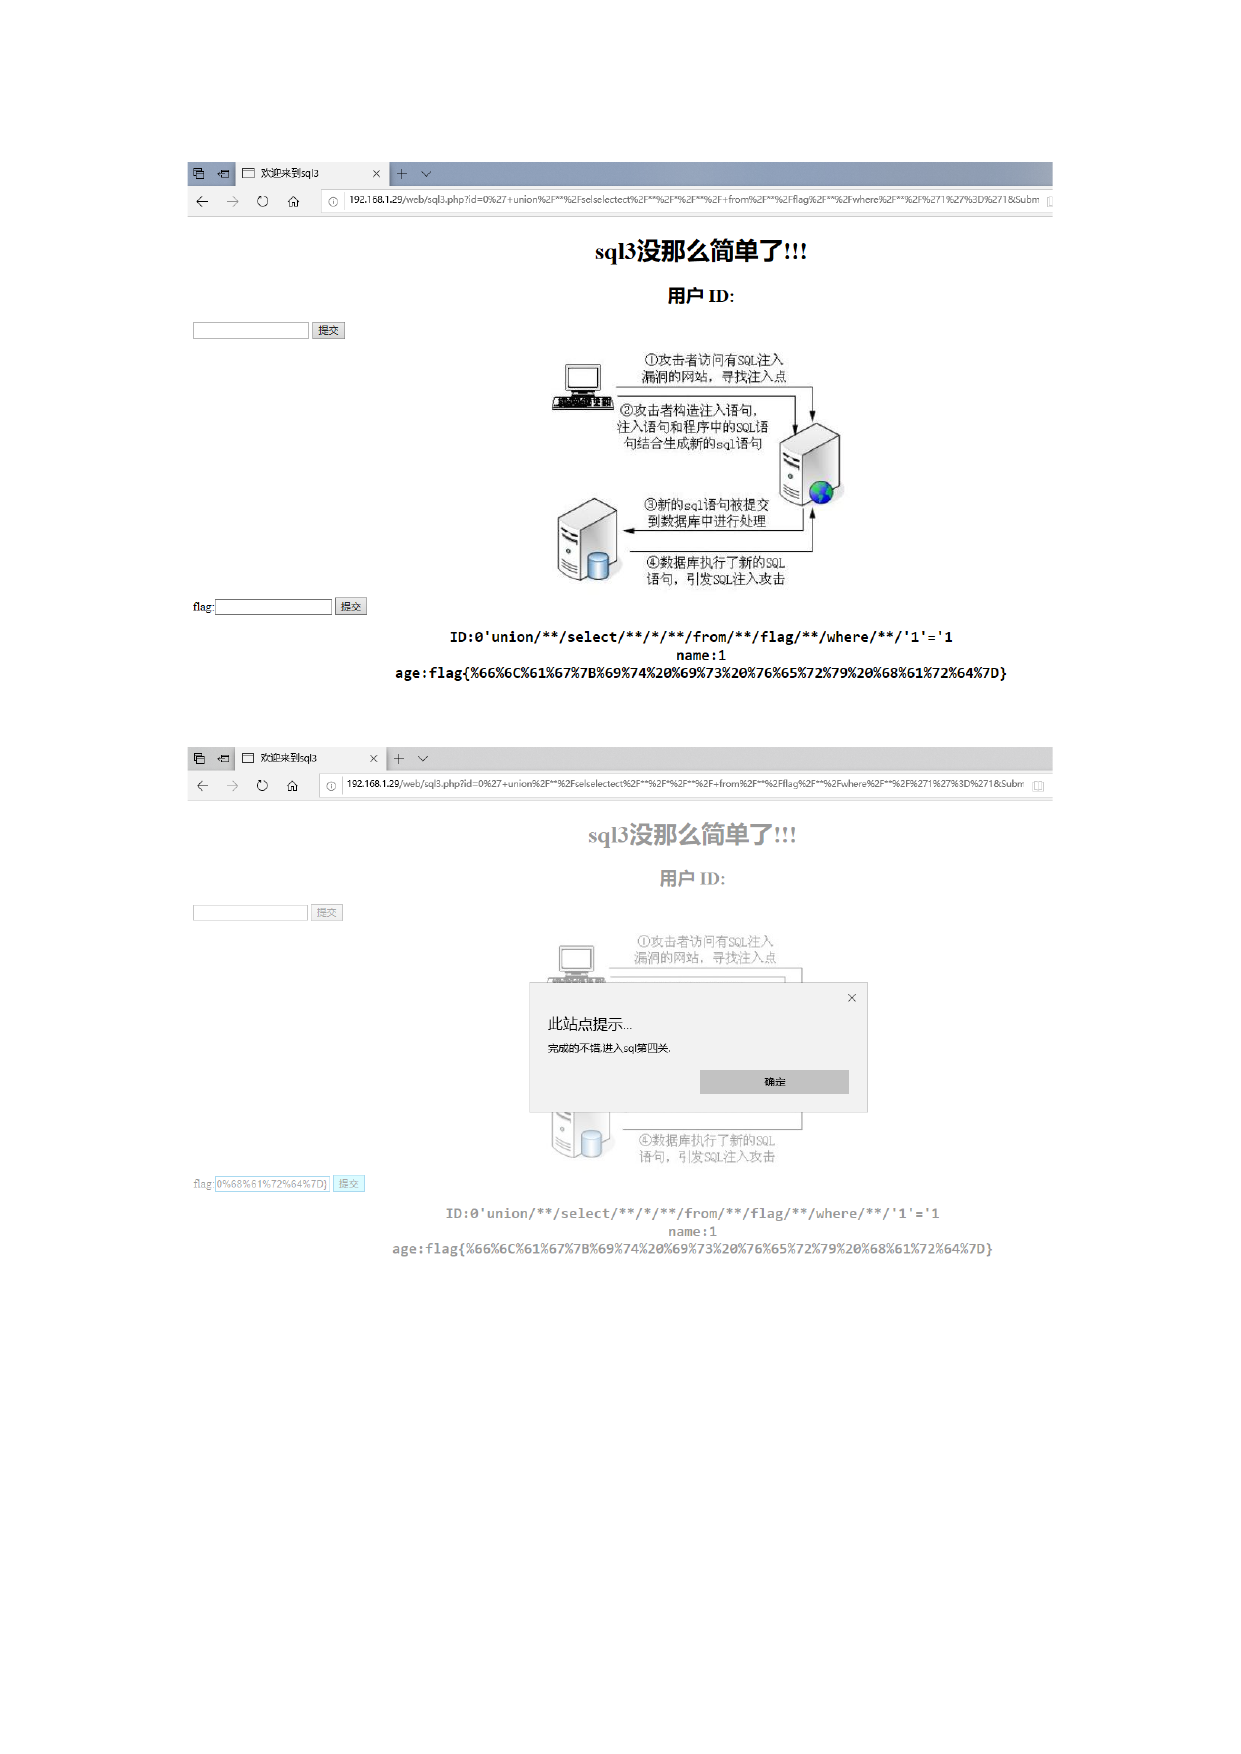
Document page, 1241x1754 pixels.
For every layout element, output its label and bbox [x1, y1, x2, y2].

picture [187, 747, 1053, 1275]
picture [187, 162, 1053, 698]
